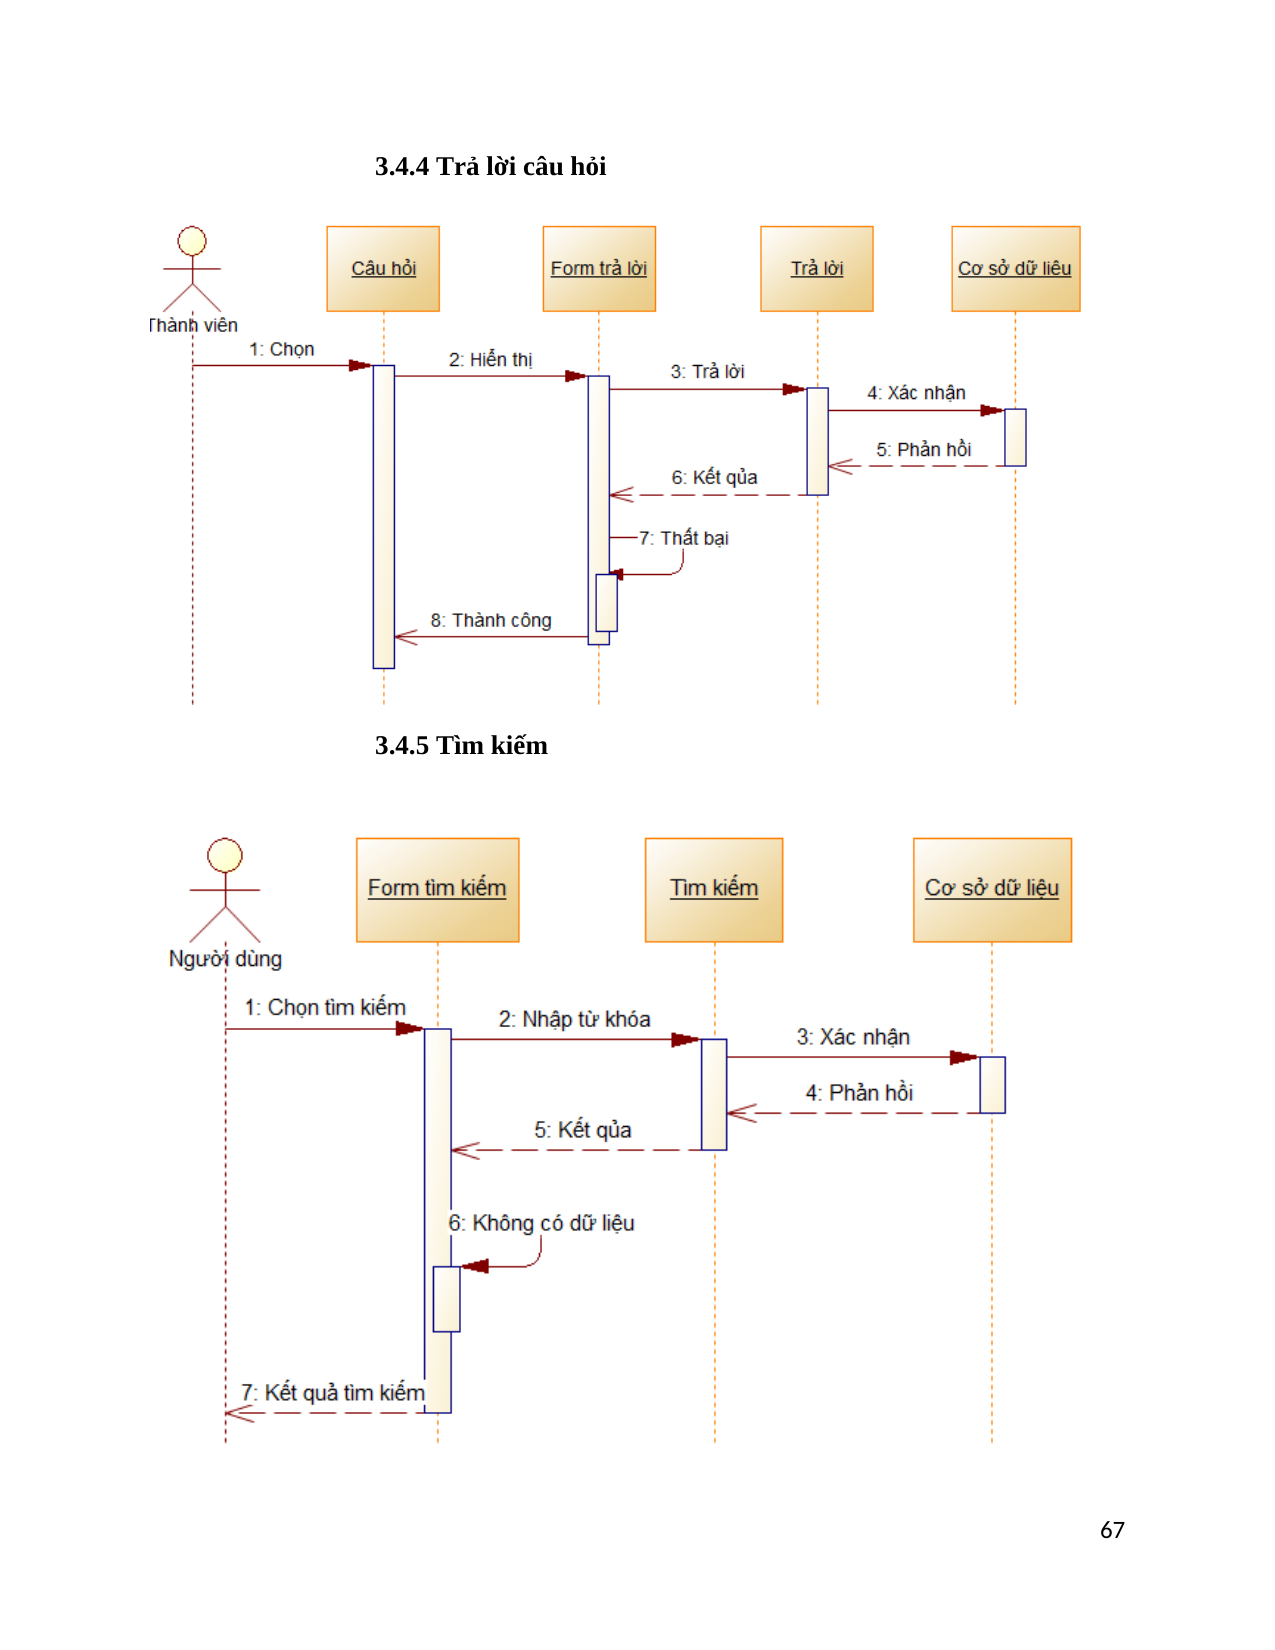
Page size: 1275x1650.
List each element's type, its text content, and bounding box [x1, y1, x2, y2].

subtitle 3.4.4 Trả lời câu hỏi [150, 150, 1125, 181]
picture [150, 804, 1102, 1445]
picture [150, 194, 1102, 705]
subtitle 3.4.5 Tìm kiếm [150, 729, 1125, 761]
